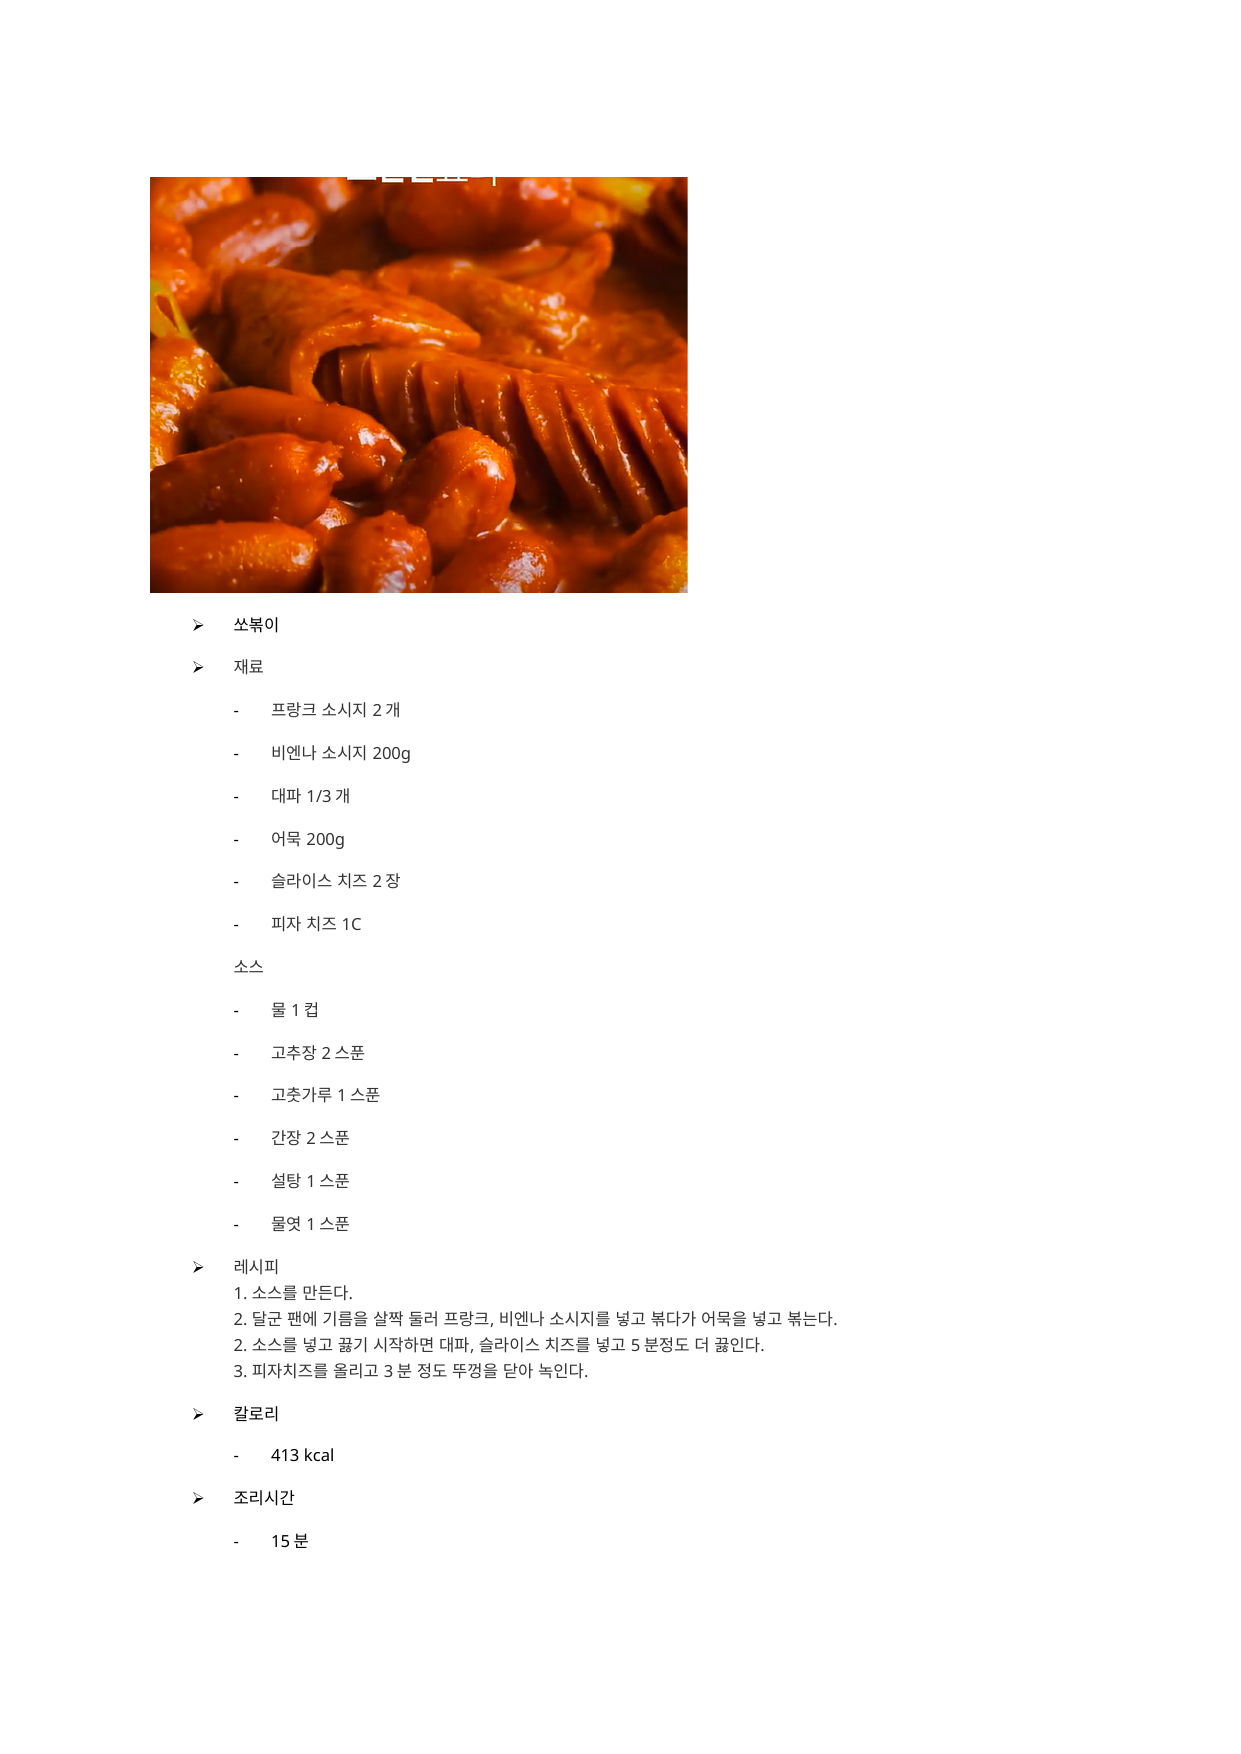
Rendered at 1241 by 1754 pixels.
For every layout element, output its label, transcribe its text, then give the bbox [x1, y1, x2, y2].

list 피자 치즈 1C [233, 911, 1090, 936]
list 413 kcal [233, 1444, 1090, 1466]
list 간장 2스푼 [233, 1125, 1090, 1149]
list 어묵 200g [233, 826, 1090, 850]
list 조리시간 [192, 1485, 1090, 1509]
list 물엿 1스푼 [233, 1211, 1090, 1235]
list 재료 [192, 654, 1090, 679]
list 15분 [233, 1528, 1090, 1552]
list 슬라이스 치즈 2장 [233, 868, 1090, 893]
list 칼로리 [192, 1401, 1090, 1425]
list 비엔나 소시지 200g [233, 740, 1090, 764]
list 레시피 1. 소스를 만든다. 2. 달군 팬에 기름을 살짝 둘러 프랑크, 비엔나 소시지를 넣고 볶다가 어묵을 넣고 볶는다. 2. 소스를 넣고 끓기 시작하면 대파, 슬라이스 치즈를 넣고 5분정도 더 끓인다. 3. 피자치즈를 올리고 3분 정도 뚜껑을 닫아 녹인다. [192, 1254, 1090, 1382]
text 소스 [233, 954, 1090, 978]
list 설탕 1스푼 [233, 1168, 1090, 1192]
list 물 1컵 [233, 997, 1090, 1021]
list 대파 1/3개 [233, 783, 1090, 807]
list 고추장 2스푼 [233, 1040, 1090, 1064]
list 고춧가루 1스푼 [233, 1082, 1090, 1107]
picture [150, 177, 688, 593]
list 쏘볶이 [192, 612, 1090, 636]
list 프랑크 소시지 2개 [233, 697, 1090, 722]
